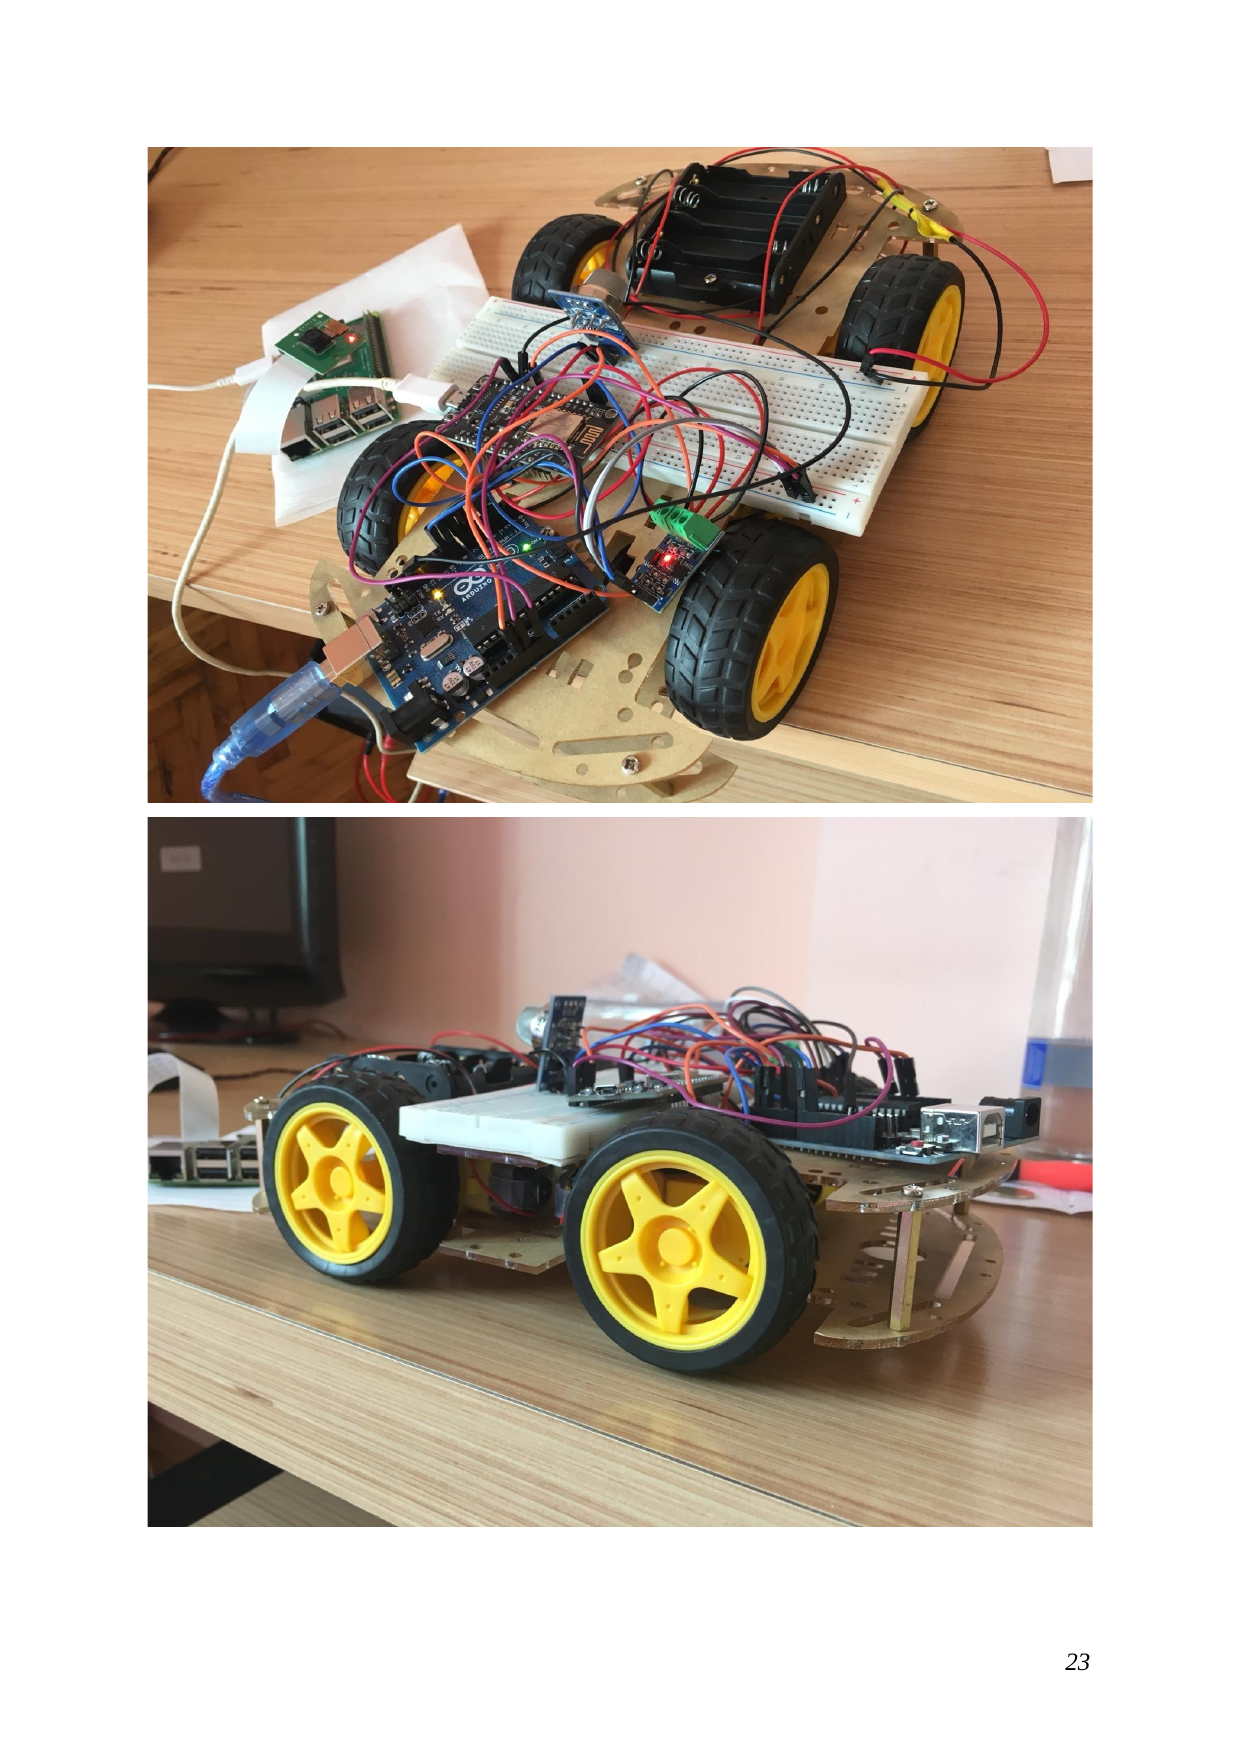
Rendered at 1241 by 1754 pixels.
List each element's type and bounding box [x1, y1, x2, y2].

picture [147, 147, 1093, 803]
picture [147, 817, 1093, 1527]
